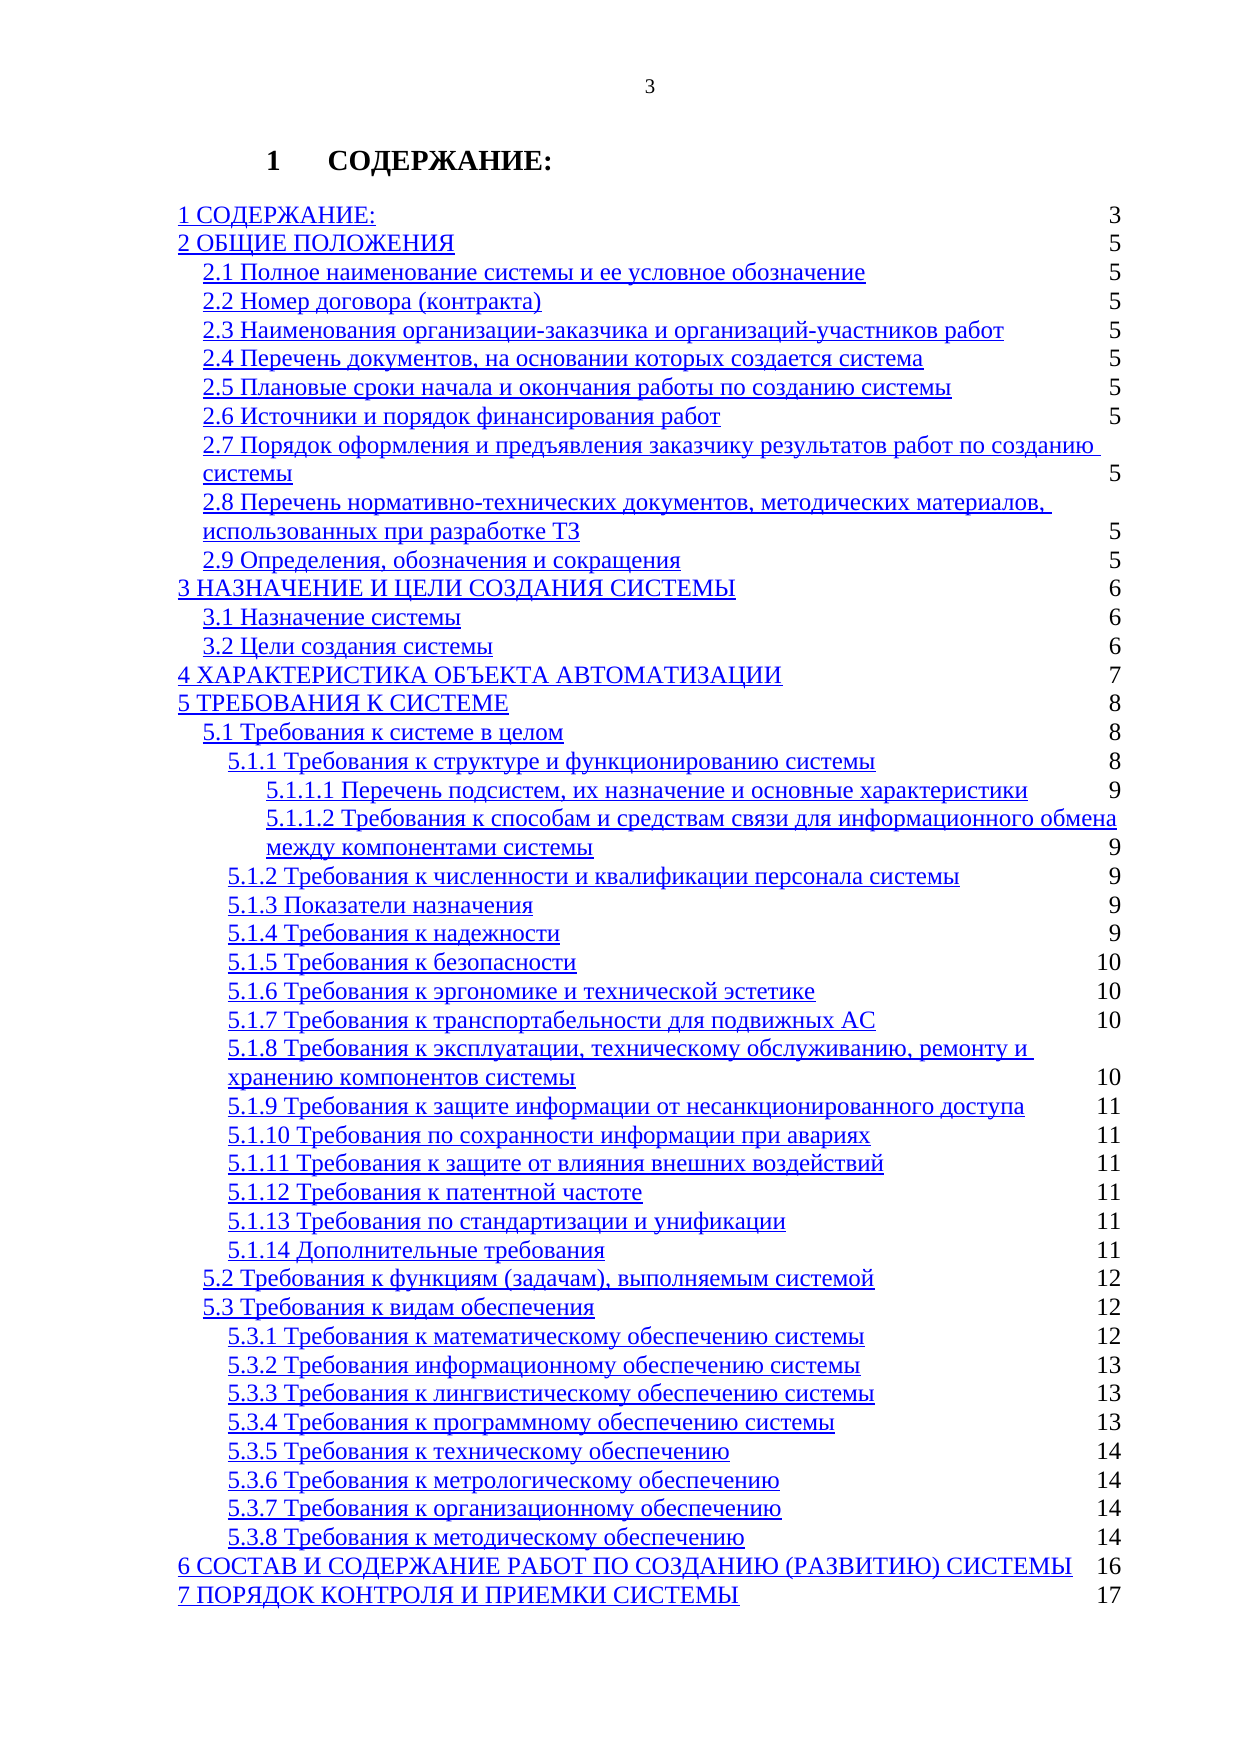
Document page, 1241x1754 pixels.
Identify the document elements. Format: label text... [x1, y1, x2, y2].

list СОДЕРЖАНИЕ: [266, 143, 1122, 177]
